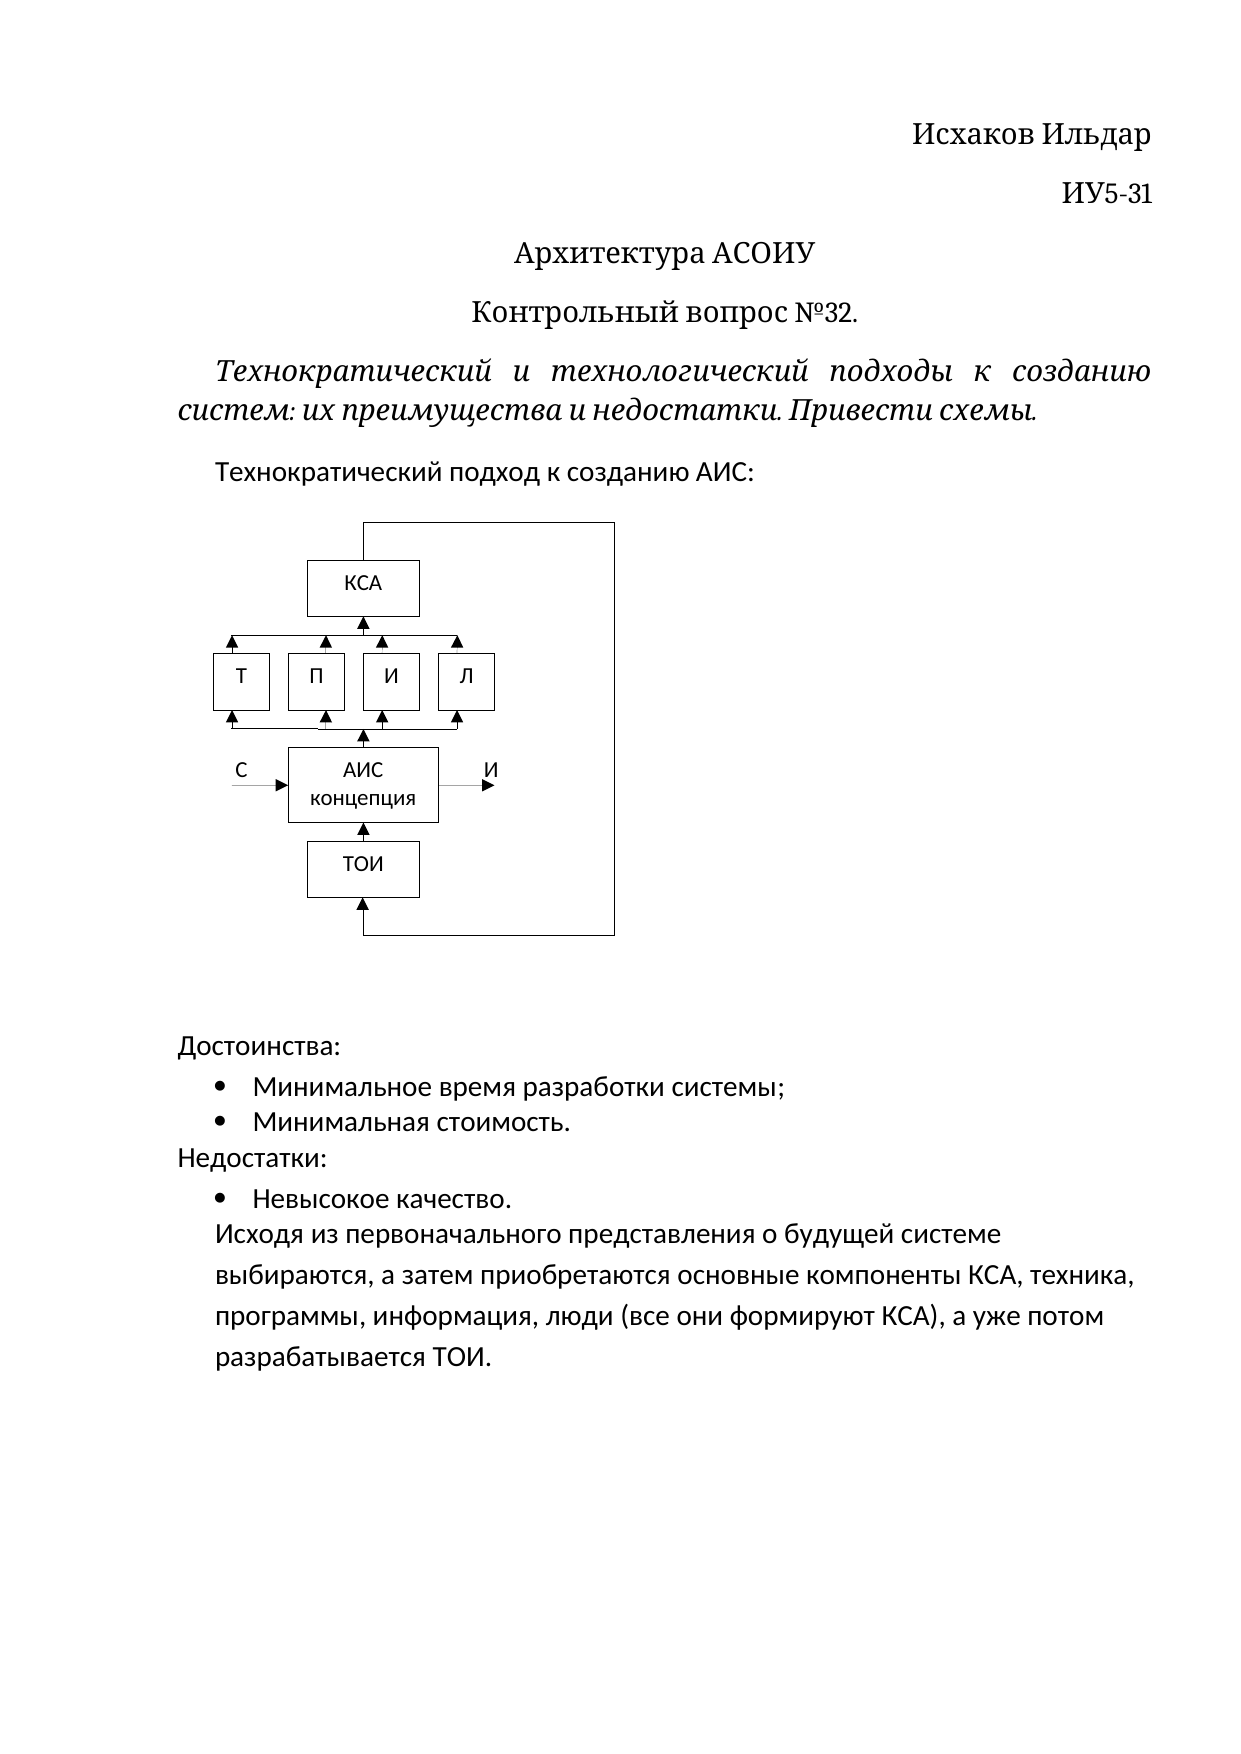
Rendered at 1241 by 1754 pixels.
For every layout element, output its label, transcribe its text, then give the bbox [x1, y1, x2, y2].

text ИУ5-31 [177, 177, 1152, 211]
list Невысокое качество. [215, 1180, 1152, 1215]
text Исходя из первоначального представления о будущей системе выбираются, а затем приобретаются основные компоненты КСА, техника, программы, информация, люди (все они формируют КСА), а уже потом разрабатывается ТОИ. [215, 1215, 1152, 1374]
text Исхаков Ильдар [177, 118, 1152, 152]
text Технократический и технологический подходы к созданию систем: их преимущества и недостатки. Привести схемы. [177, 356, 1152, 428]
list Минимальное время разработки системы; [215, 1068, 1152, 1103]
text Технократический подход к созданию АИС: [177, 453, 1152, 489]
list Минимальная стоимость. [215, 1103, 1152, 1139]
text Контрольный вопрос №32. [177, 296, 1152, 330]
text Недостатки: [177, 1139, 1152, 1174]
text Достоинства: [177, 1027, 1152, 1062]
text Архитектура АСОИУ [177, 237, 1152, 270]
